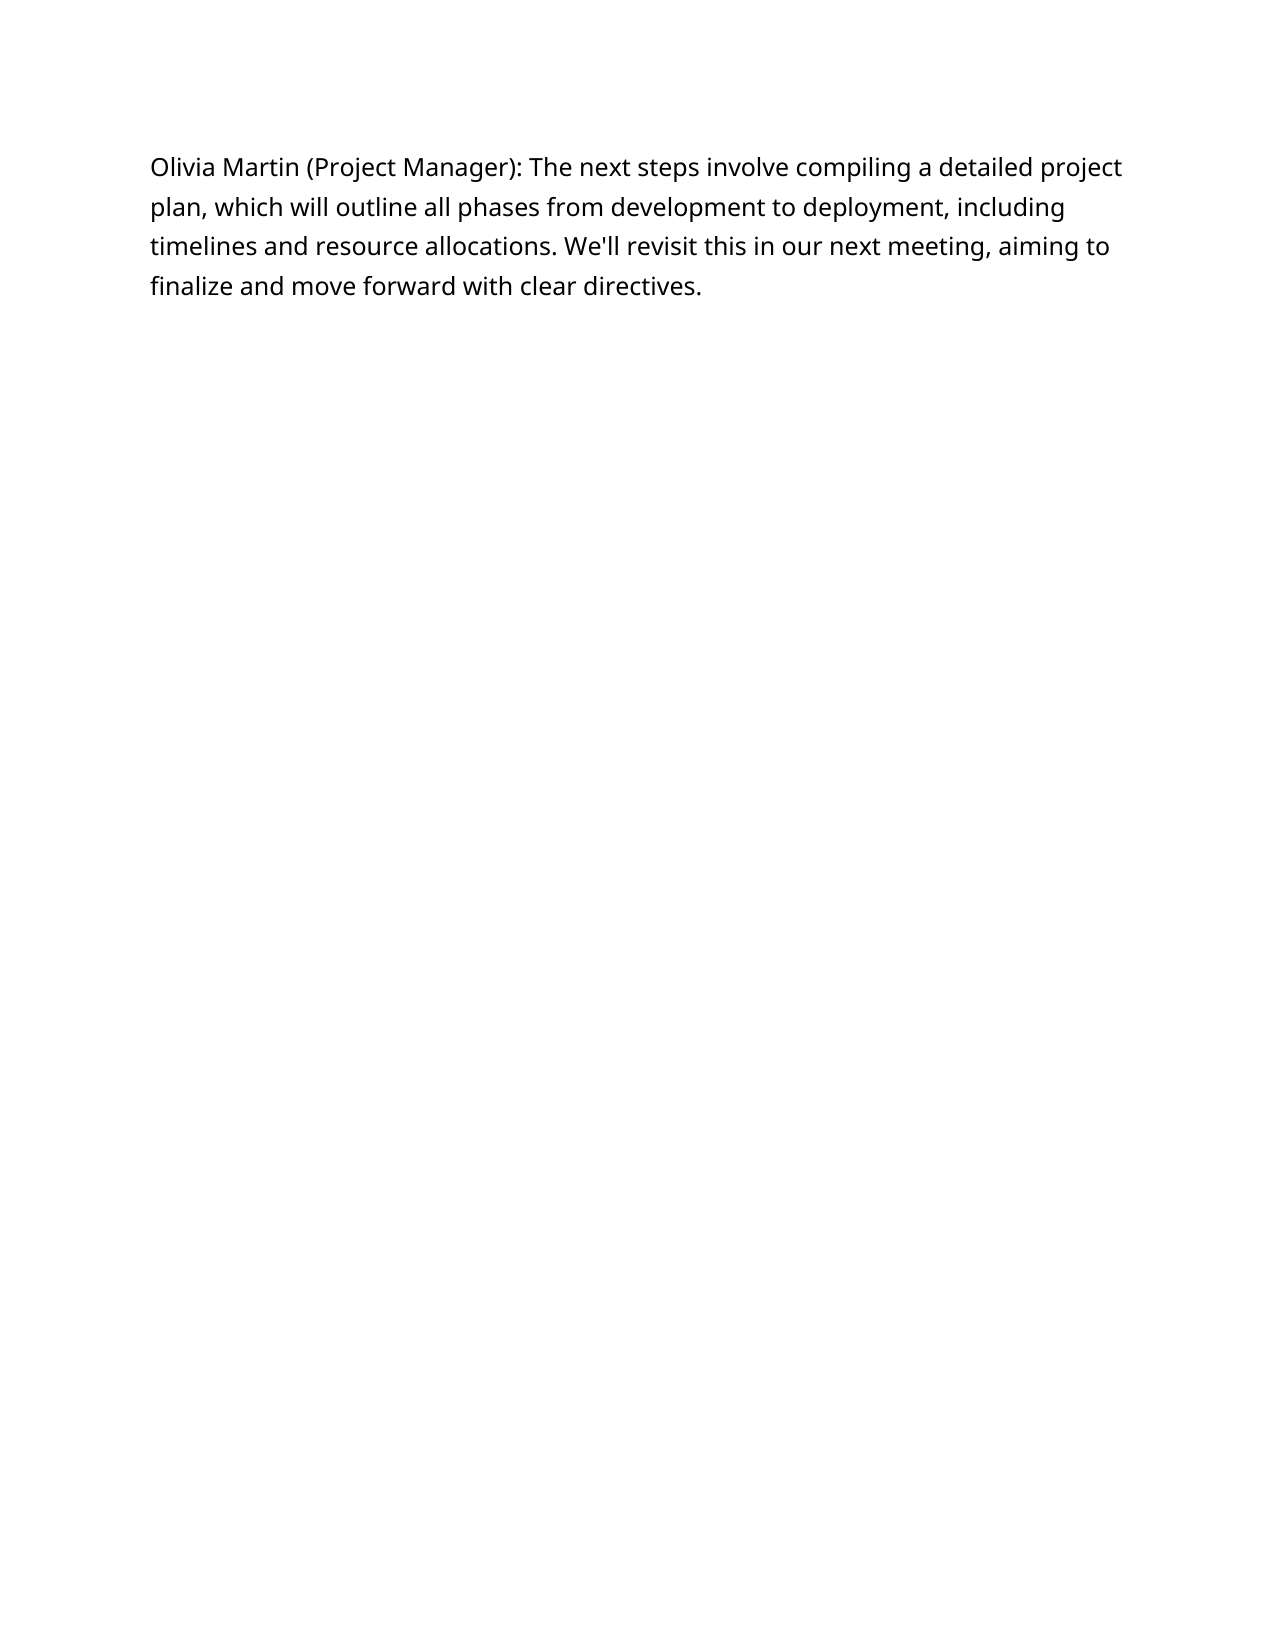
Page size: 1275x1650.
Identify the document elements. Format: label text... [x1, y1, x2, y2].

text Olivia Martin (Project Manager): The next steps involve compiling a detailed project plan, which will outline all phases from development to deployment, including timelines and resource allocations. We'll revisit this in our next meeting, aiming to finalize and move forward with clear directives. [150, 150, 1125, 302]
